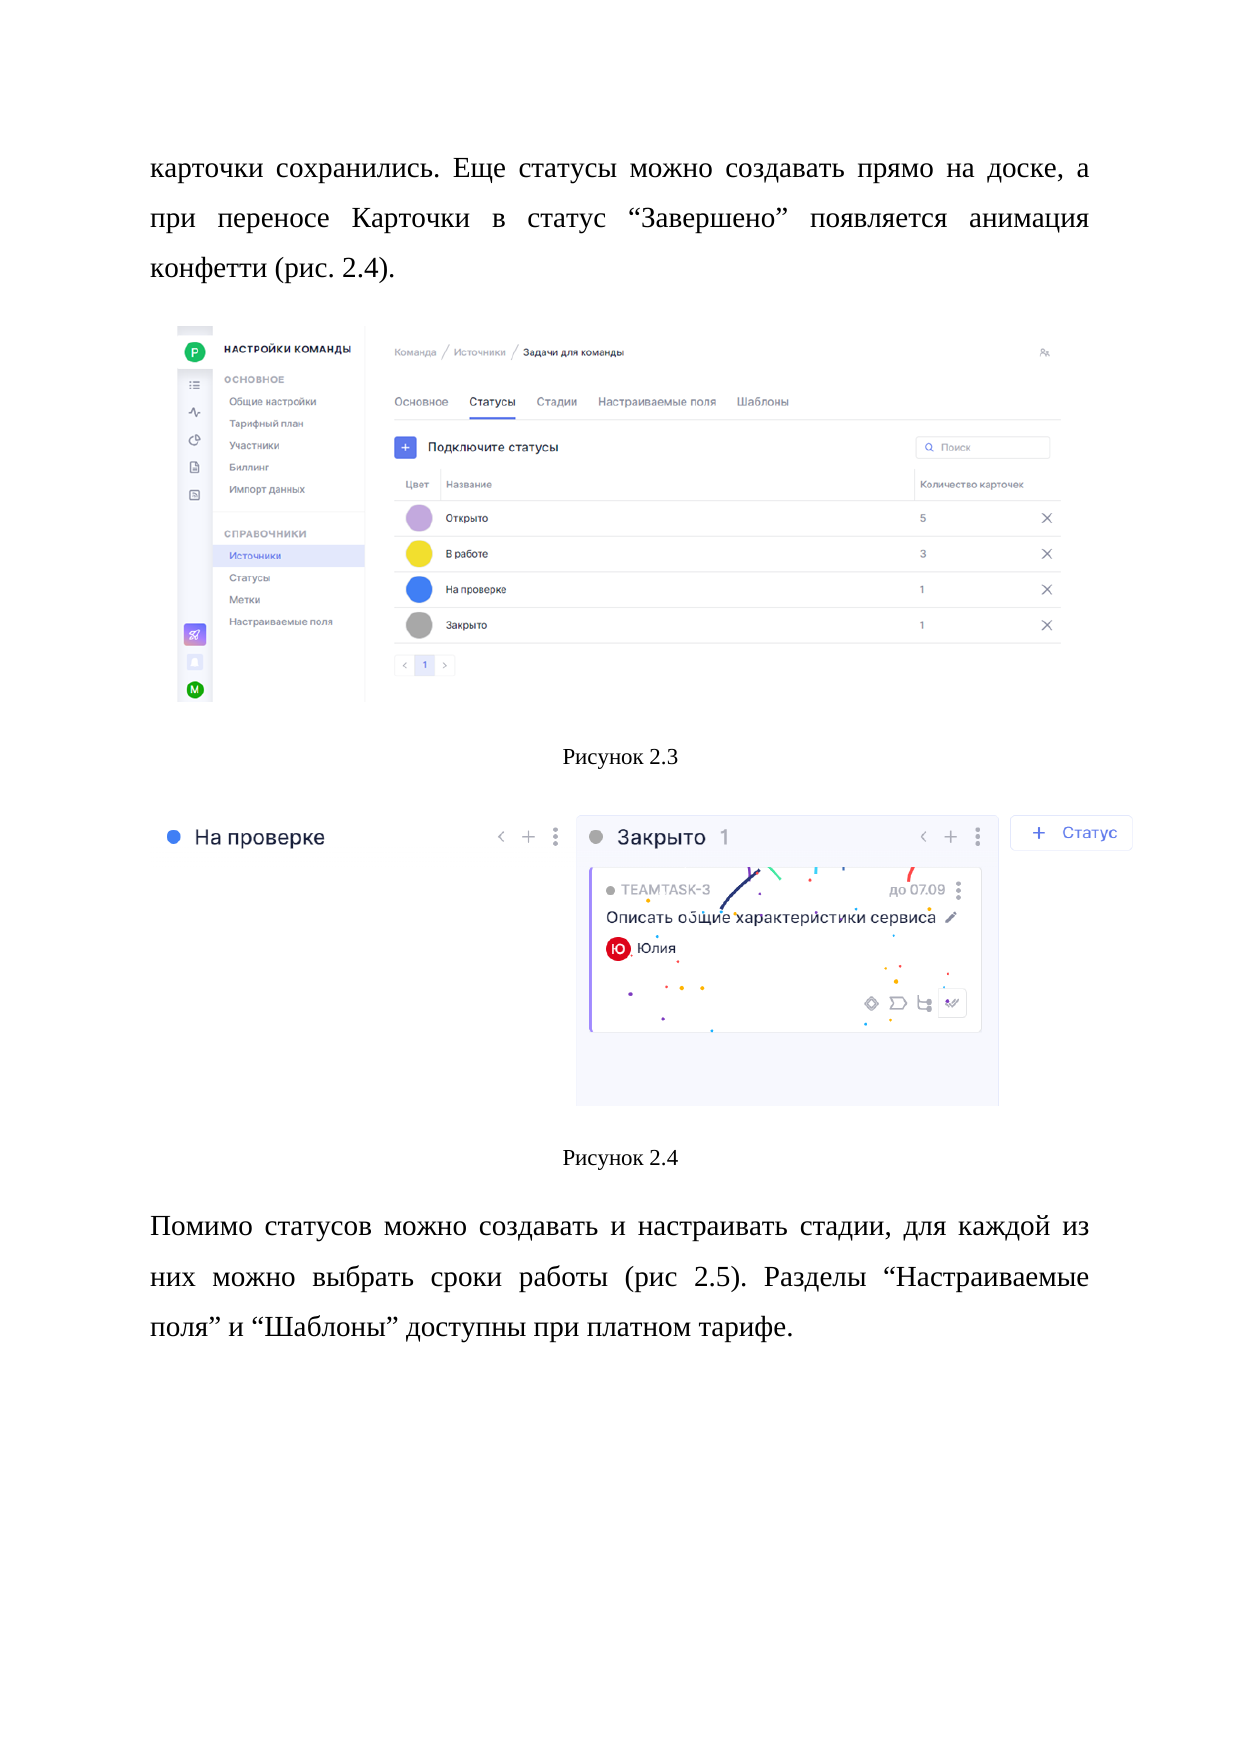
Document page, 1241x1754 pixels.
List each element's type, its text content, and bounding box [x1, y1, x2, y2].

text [150, 150, 1090, 284]
text Рисунок 2.4 [150, 1144, 1090, 1170]
text Помимо статусов можно создавать и настраивать стадии, для каждой из них можно выбрать сроки работы (рис 2.5). Разделы “Настраиваемые поля” и “Шаблоны” доступны при платном тарифе. [150, 1208, 1090, 1343]
text Рисунок 2.3 [150, 743, 1090, 770]
picture [177, 326, 1071, 702]
picture [150, 807, 1135, 1106]
